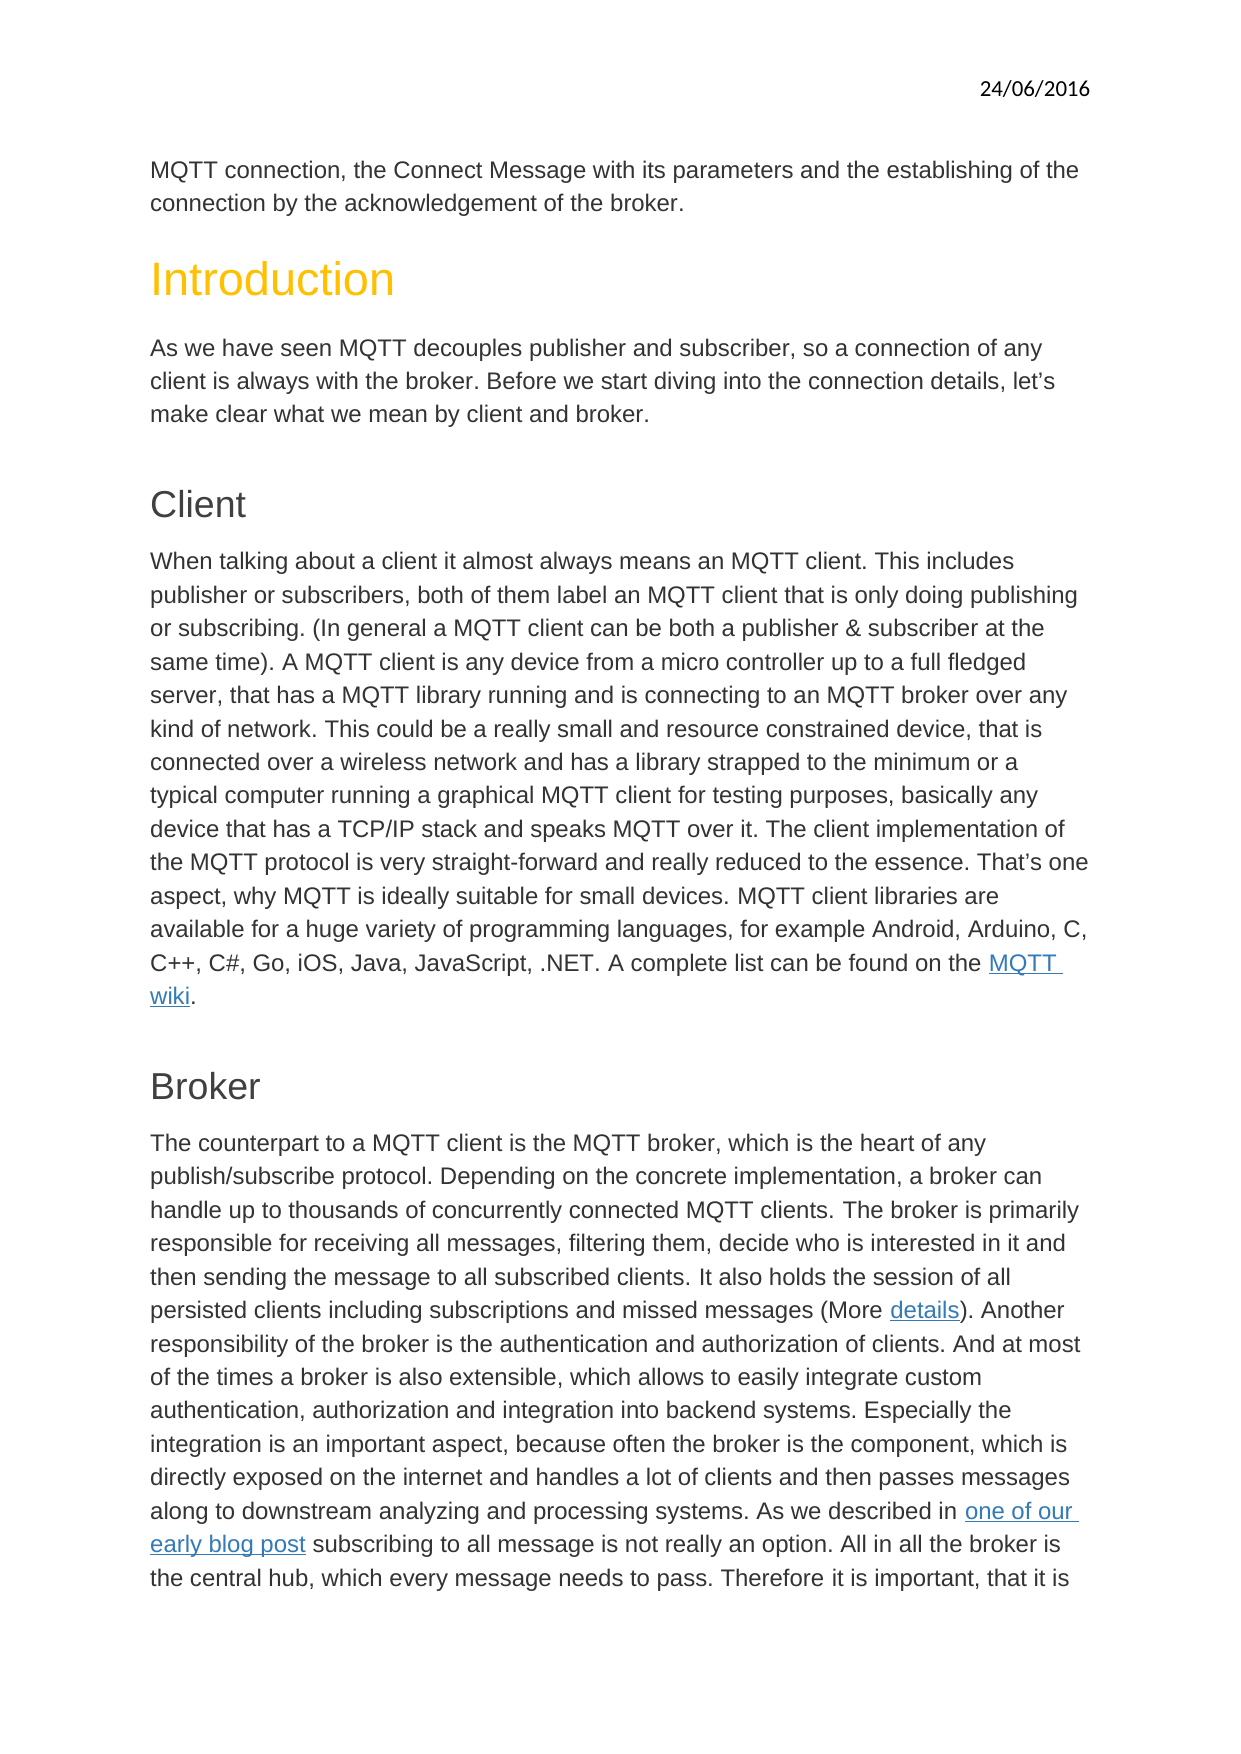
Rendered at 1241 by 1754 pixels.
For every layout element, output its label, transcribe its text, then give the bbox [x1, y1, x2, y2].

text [150, 150, 1090, 217]
text As we have seen MQTT decouples publisher and subscriber, so a connection of any client is always with the broker. Before we start diving into the connection details, let’s make clear what we mean by client and broker. [150, 328, 1090, 428]
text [150, 1123, 1090, 1591]
subtitle Client [150, 483, 1090, 526]
subtitle Broker [150, 1064, 1090, 1107]
subtitle Introduction [150, 252, 1090, 306]
text When talking about a client it almost always means an MQTT client. This includes publisher or subscribers, both of them label an MQTT client that is only doing publishing or subscribing. (In general a MQTT client can be both a publisher & subscriber at the same time). A MQTT client is any device from a micro controller up to a full fledged server, that has a MQTT library running and is connecting to an MQTT broker over any kind of network. This could be a really small and resource constrained device, that is connected over a wireless network and has a library strapped to the minimum or a typical computer running a graphical MQTT client for testing purposes, basically any device that has a TCP/IP stack and speaks MQTT over it. The client implementation of the MQTT protocol is very straight-forward and really reduced to the essence. That’s one aspect, why MQTT is ideally suitable for small devices. MQTT client libraries are available for a huge variety of programming languages, for example Android, Arduino, C, C++, C#, Go, iOS, Java, JavaScript, .NET. A complete list can be found on the MQTT wiki. [150, 541, 1090, 1009]
